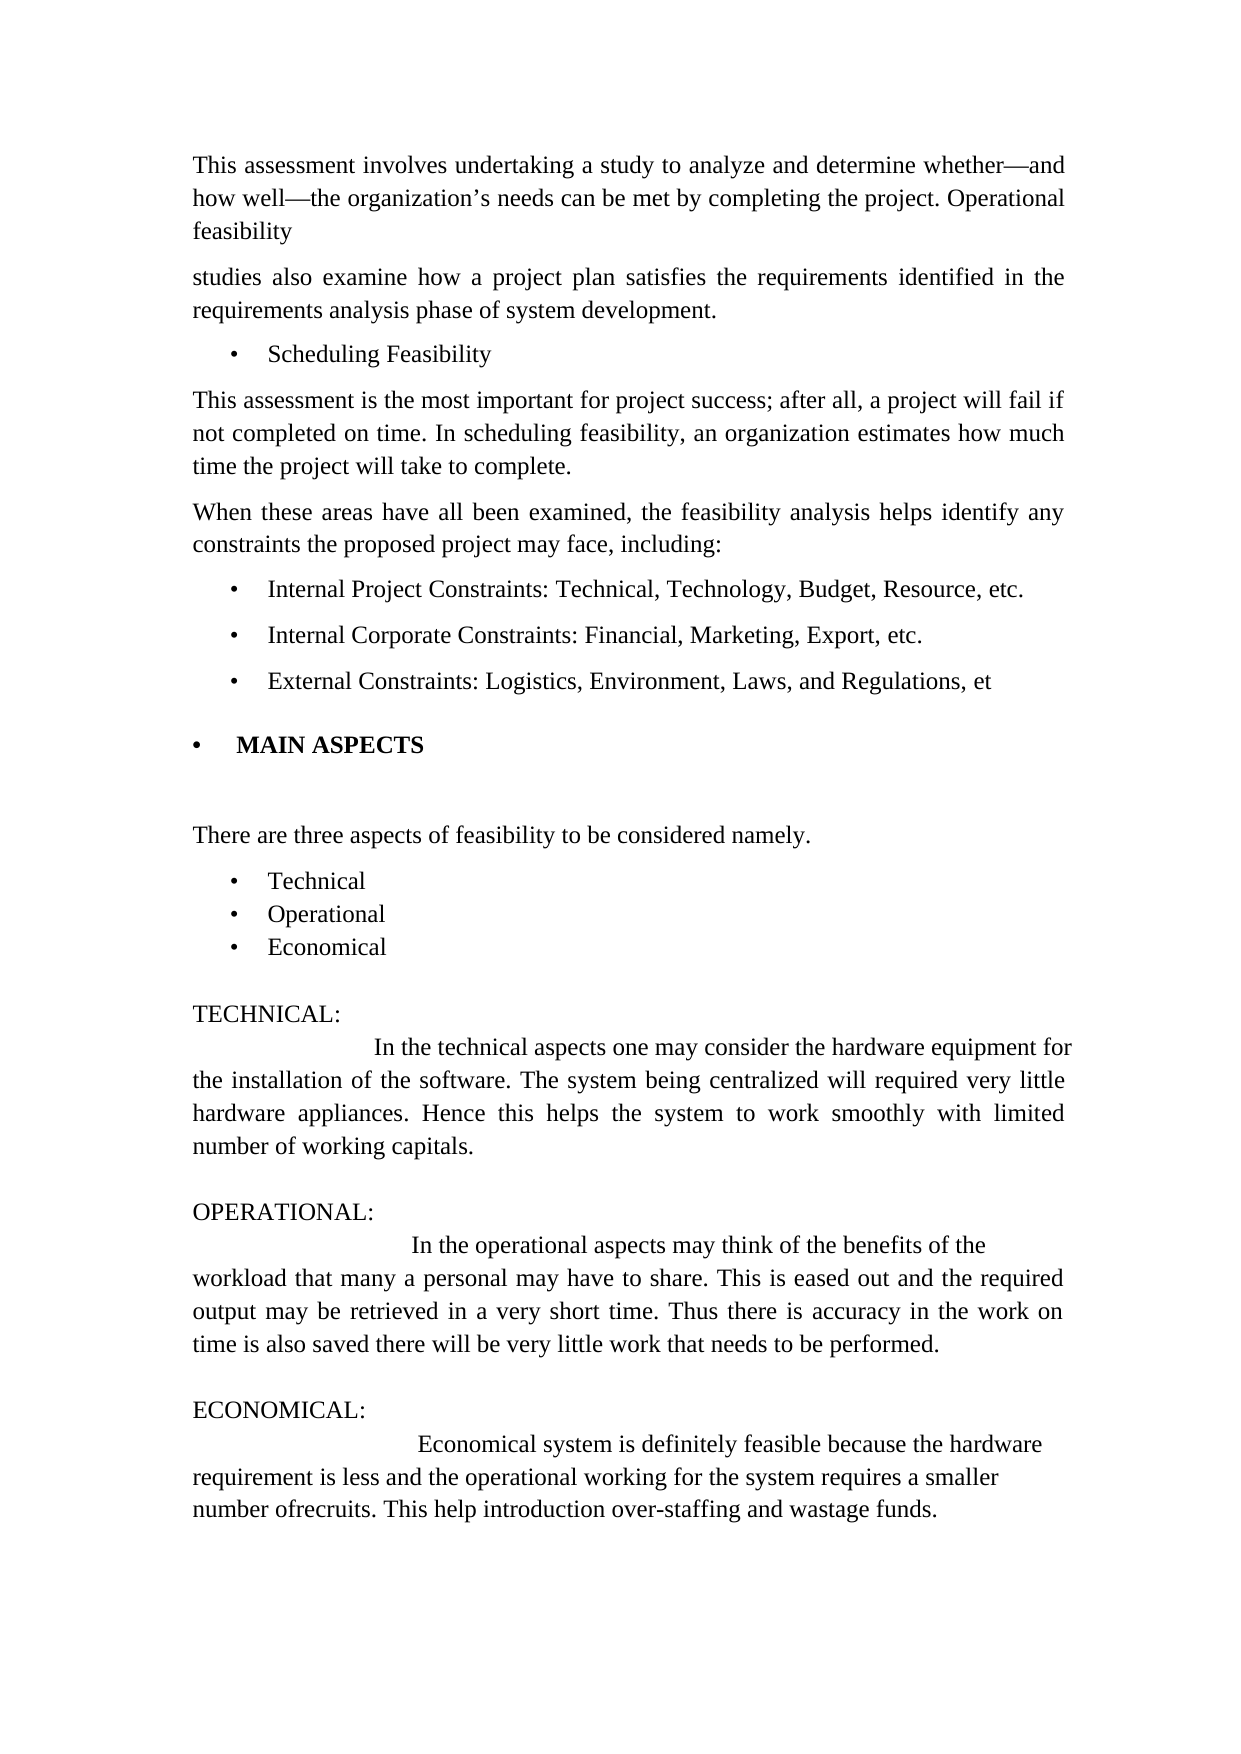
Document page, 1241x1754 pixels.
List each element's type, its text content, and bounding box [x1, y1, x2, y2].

text ECONOMICAL: [192, 1395, 1090, 1424]
text When these areas have all been examined, the feasibility analysis helps identify any constraints the proposed project may face, including: [192, 497, 1066, 558]
text There are three aspects of feasibility to be considered namely. [192, 821, 1090, 849]
list Internal Project Constraints: Technical, Technology, Budget, Resource, etc. [229, 574, 1090, 603]
text In the technical aspects one may consider the hardware equipment for [374, 1032, 1090, 1060]
list Operational [229, 899, 1090, 928]
text the installation of the software. The system being centralized will required very little hardware appliances. Hence this helps the system to work smoothly with limited number of working capitals. [192, 1065, 1066, 1160]
text workload that many a personal may have to share. This is eased out and the required output may be retrieved in a very short time. Thus there is accuracy in the work on time is also saved there will be very little work that needs to be performed. [192, 1263, 1065, 1358]
list External Constraints: Logistics, Environment, Laws, and Regulations, et [229, 666, 1090, 694]
list Economical [229, 932, 1090, 961]
text studies also examine how a project plan satisfies the requirements identified in the requirements analysis phase of system development. [192, 262, 1066, 323]
list MAIN ASPECTS [192, 730, 1090, 759]
list Scheduling Feasibility [229, 339, 1090, 368]
text OPERATIONAL: [192, 1197, 1090, 1226]
text TECHNICAL: [192, 999, 1090, 1027]
text Economical system is definitely feasible because the hardware [417, 1429, 1090, 1457]
text This assessment is the most important for project success; after all, a project will fail if not completed on time. In scheduling feasibility, an organization estimates how much time the project will take to complete. [192, 385, 1066, 480]
list Technical [229, 866, 1090, 895]
list Internal Corporate Constraints: Financial, Marketing, Export, etc. [229, 620, 1090, 649]
text requirement is less and the operational working for the system requires a smaller number ofrecruits. This help introduction over-staffing and wastage funds. [192, 1462, 1053, 1523]
text In the operational aspects may think of the benefits of the [411, 1230, 1090, 1259]
text This assessment involves undertaking a study to analyze and determine whether—and how well—the organization’s needs can be met by completing the project. Operational feasibility [192, 150, 1066, 245]
